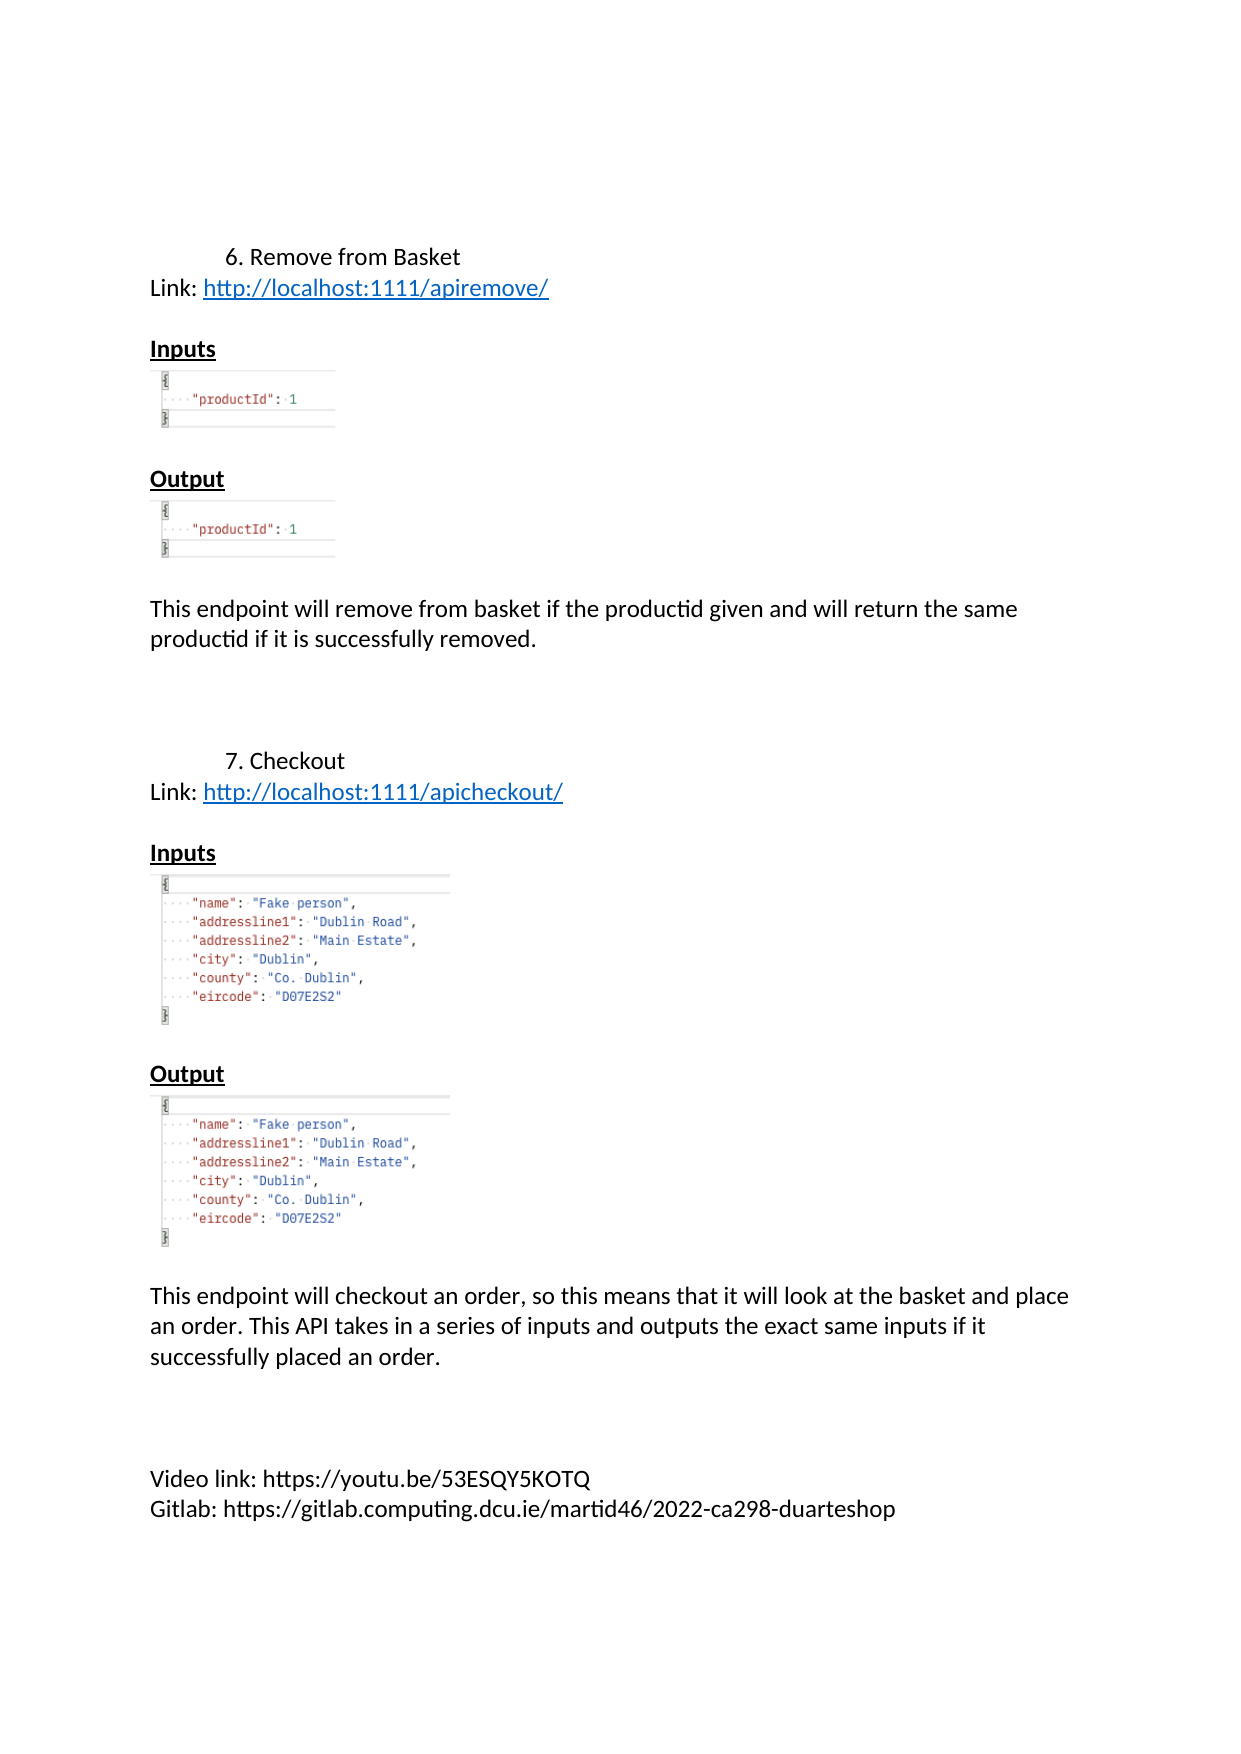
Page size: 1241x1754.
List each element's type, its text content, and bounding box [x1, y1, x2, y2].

text Inputs [150, 333, 1090, 364]
text 6. Remove from Basket [150, 242, 1090, 272]
text Output [150, 463, 1090, 493]
text Output [150, 1058, 1090, 1089]
picture [150, 1088, 451, 1250]
text Link: http://localhost:1111/apiremove/ [150, 272, 1090, 303]
text Inputs [150, 837, 1090, 867]
picture [150, 493, 336, 563]
text 7. Checkout [150, 745, 1090, 776]
text This endpoint will checkout an order, so this means that it will look at the basket and place an order. This API takes in a series of inputs and outputs the exact same inputs if it successfully placed an order. [150, 1280, 1090, 1371]
picture [150, 363, 336, 433]
text Link: http://localhost:1111/apicheckout/ [150, 776, 1090, 806]
picture [150, 867, 451, 1028]
text Video link: https://youtu.be/53ESQY5KOTQ Gitlab: https://gitlab.computing.dcu.ie/martid46/2022-ca298-duarteshop [150, 1463, 1090, 1524]
text This endpoint will remove from basket if the productid given and will return the same productid if it is successfully removed. [150, 593, 1090, 654]
